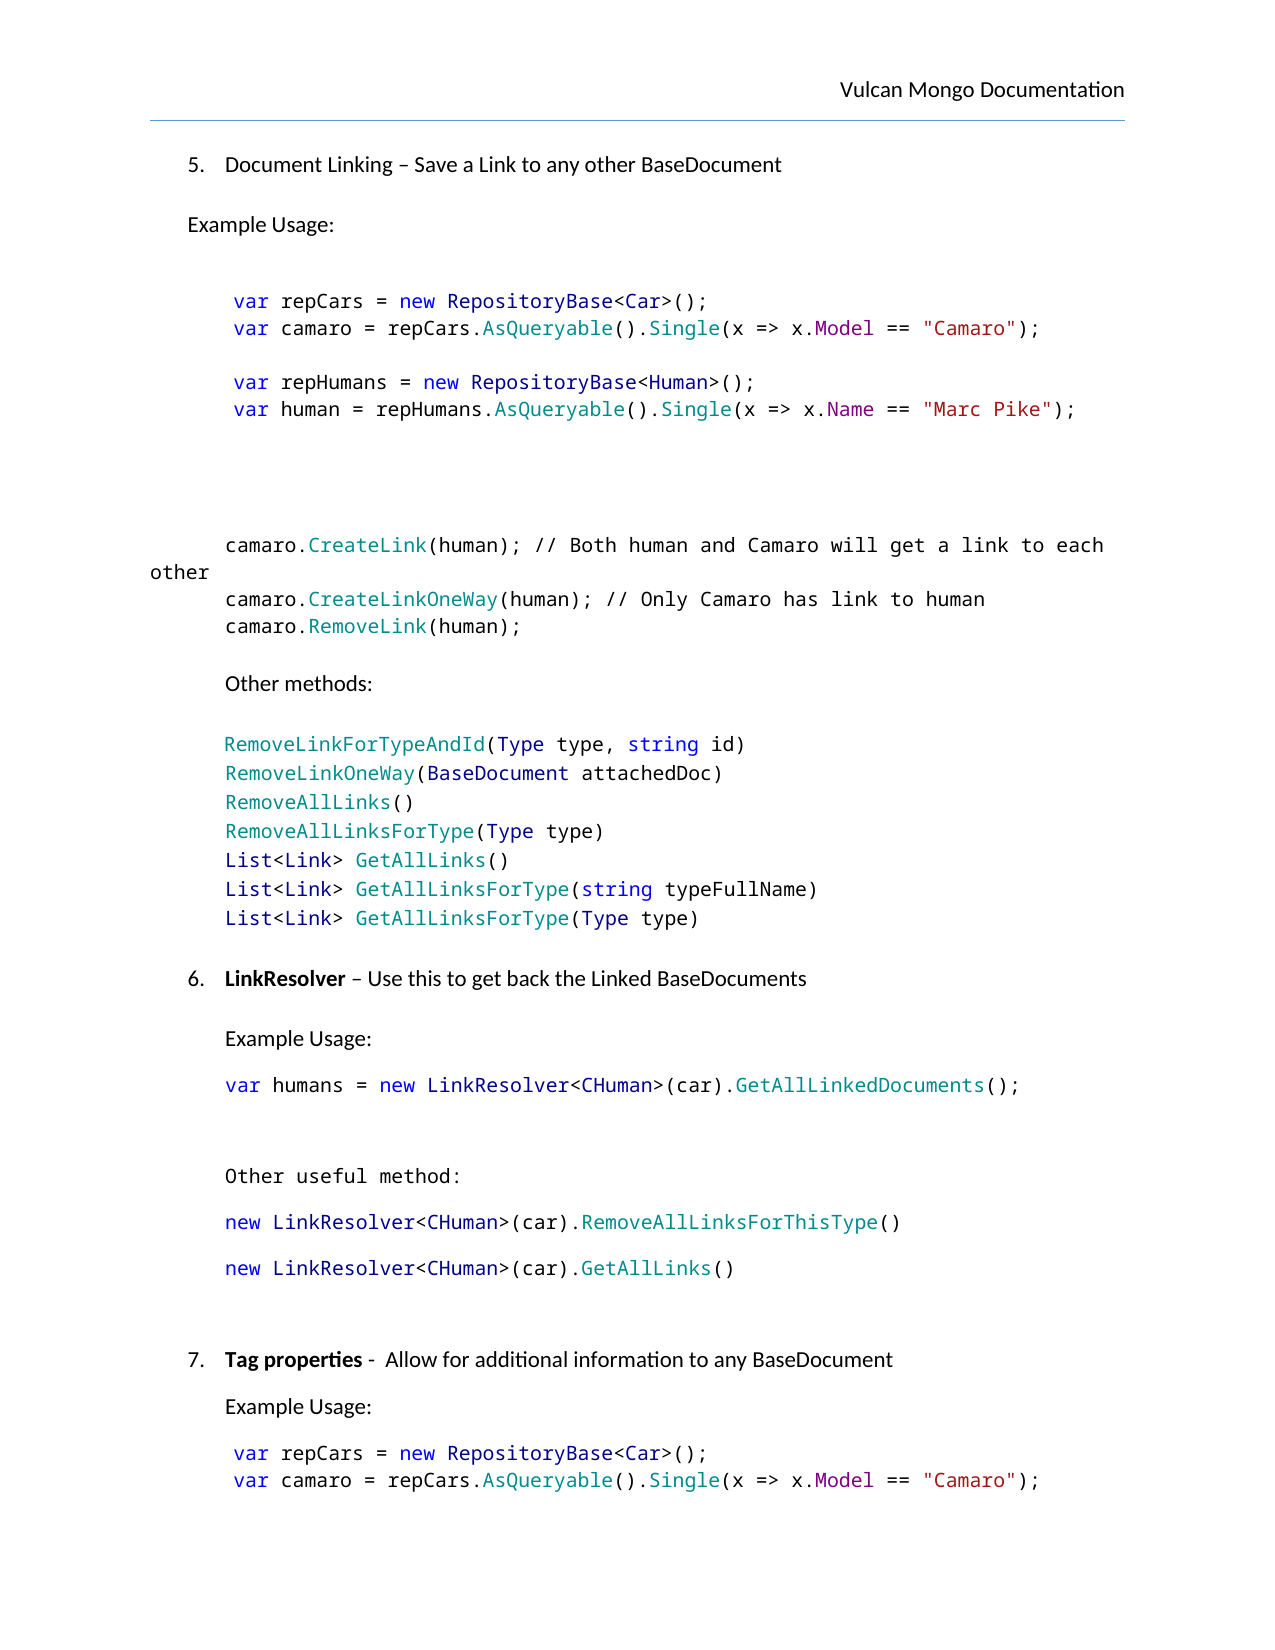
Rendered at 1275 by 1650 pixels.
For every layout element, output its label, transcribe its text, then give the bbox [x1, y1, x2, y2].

text new LinkResolver<CHuman>(car).GetAllLinks() [150, 1254, 1125, 1281]
list RemoveAllLinks() [187, 788, 1125, 815]
list Example Usage: [225, 1024, 1125, 1052]
text var repHumans = new RepositoryBase<Human>(); [150, 368, 1125, 395]
list RemoveLinkOneWay(BaseDocument attachedDoc) [187, 759, 1125, 786]
list List<Link> GetAllLinksForType(string typeFullName) [187, 875, 1125, 902]
text camaro.RemoveLink(human); [150, 612, 1125, 639]
text var repCars = new RepositoryBase<Car>(); [150, 1439, 1125, 1466]
text var humans = new LinkResolver<CHuman>(car).GetAllLinkedDocuments(); [150, 1071, 1125, 1098]
text new LinkResolver<CHuman>(car).RemoveAllLinksForThisType() [150, 1208, 1125, 1235]
list Document Linking – Save a Link to any other BaseDocument [187, 150, 1125, 178]
text camaro.CreateLink(human); // Both human and Camaro will get a link to each other [150, 531, 1125, 585]
list RemoveAllLinksForType(Type type) [187, 817, 1125, 844]
text var camaro = repCars.AsQueryable().Single(x => x.Model == "Camaro"); [150, 314, 1125, 341]
text var camaro = repCars.AsQueryable().Single(x => x.Model == "Camaro"); [150, 1466, 1125, 1493]
text Example Usage: [187, 1392, 1125, 1420]
list List<Link> GetAllLinksForType(Type type) [187, 904, 1125, 931]
list Example Usage: [187, 210, 1125, 238]
text var human = repHumans.AsQueryable().Single(x => x.Name == "Marc Pike"); [150, 395, 1125, 422]
list RemoveLinkForTypeAndId(Type type, string id) [187, 730, 1125, 757]
list LinkResolver – Use this to get back the Linked BaseDocuments [187, 964, 1125, 992]
list List<Link> GetAllLinks() [187, 846, 1125, 873]
list Tag properties - Allow for additional information to any BaseDocument [187, 1345, 1125, 1373]
text Other useful method: [150, 1162, 1125, 1189]
text var repCars = new RepositoryBase<Car>(); [150, 287, 1125, 314]
text camaro.CreateLinkOneWay(human); // Only Camaro has link to human [150, 585, 1125, 612]
list Other methods: [187, 669, 1125, 697]
